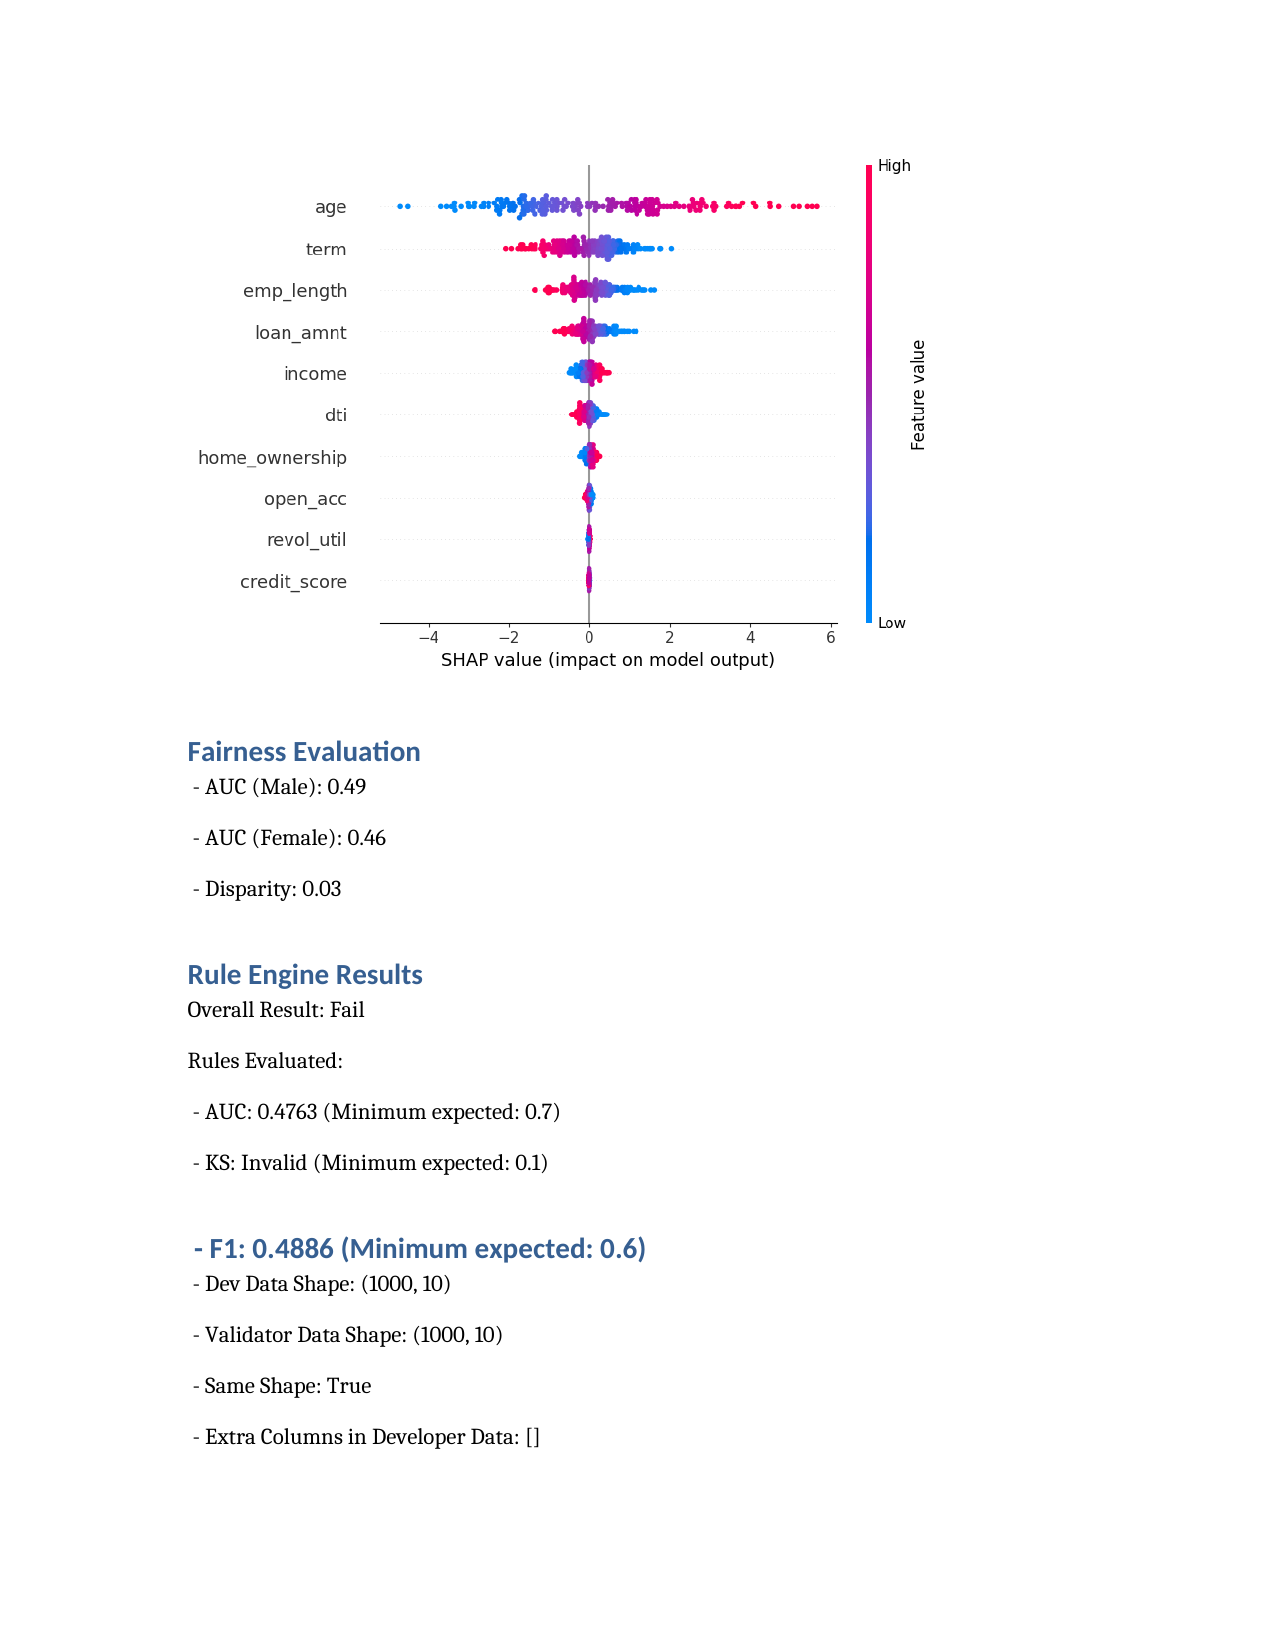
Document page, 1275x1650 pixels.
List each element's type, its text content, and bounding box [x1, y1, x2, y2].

text - AUC: 0.4763 (Minimum expected: 0.7) [187, 1099, 1087, 1125]
text - Extra Columns in Developer Data: [] [187, 1424, 1087, 1451]
subtitle Fairness Evaluation [187, 733, 1087, 768]
text - Validator Data Shape: (1000, 10) [187, 1322, 1087, 1348]
subtitle - F1: 0.4886 (Minimum expected: 0.6) [187, 1230, 1087, 1266]
subtitle Rule Engine Results [187, 956, 1087, 991]
picture [187, 150, 938, 679]
text - Dev Data Shape: (1000, 10) [187, 1271, 1087, 1297]
text - Disparity: 0.03 [187, 876, 1087, 902]
text - KS: Invalid (Minimum expected: 0.1) [187, 1150, 1087, 1176]
text Rules Evaluated: [187, 1048, 1087, 1074]
text - AUC (Female): 0.46 [187, 824, 1087, 851]
text - Same Shape: True [187, 1373, 1087, 1399]
text Overall Result: Fail [187, 997, 1087, 1023]
text - AUC (Male): 0.49 [187, 773, 1087, 800]
